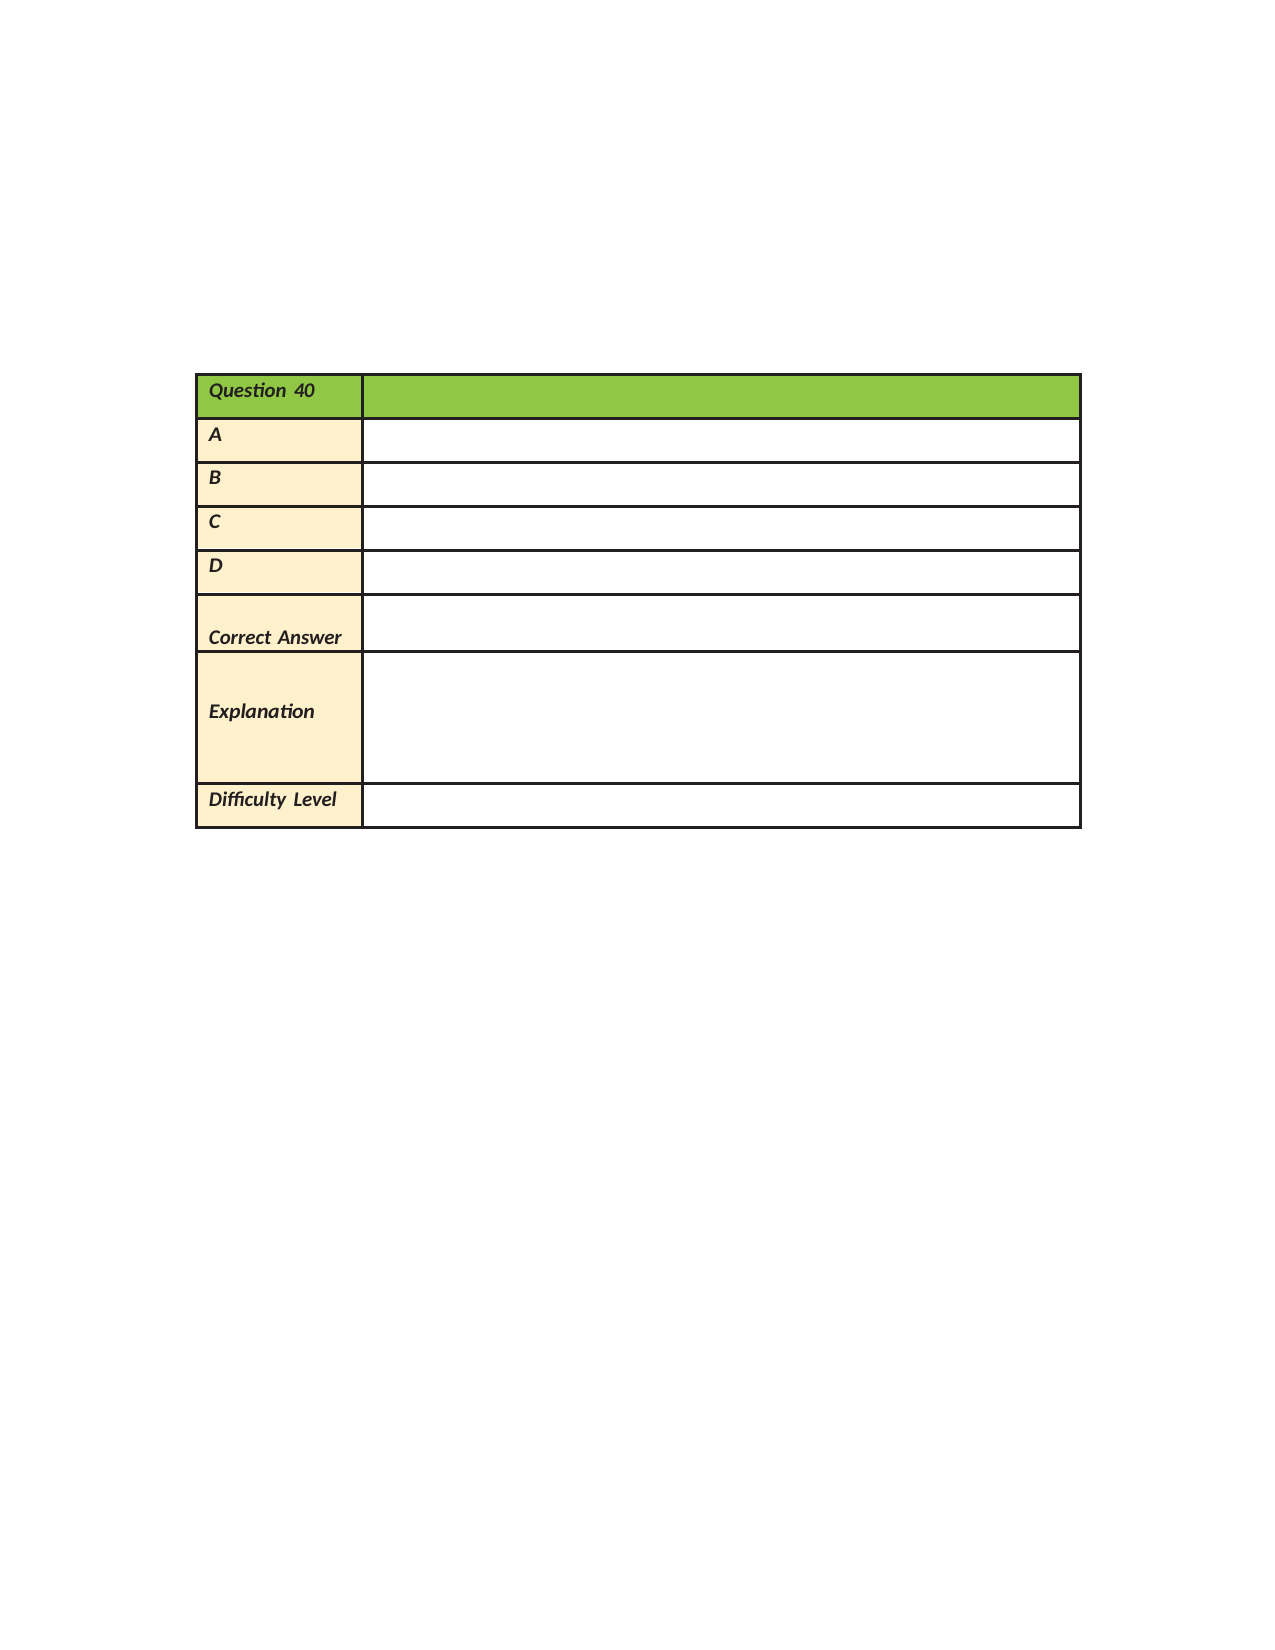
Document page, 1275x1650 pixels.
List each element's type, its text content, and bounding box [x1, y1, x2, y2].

table_cell B [198, 464, 361, 505]
table_cell Explanation [198, 653, 361, 782]
table_cell C [198, 508, 361, 548]
table_cell [364, 464, 1079, 505]
table_cell [364, 785, 1079, 826]
table_cell A [198, 420, 361, 461]
table_cell [364, 552, 1079, 592]
table_cell Difficulty Level [198, 785, 361, 826]
table_header [364, 376, 1079, 417]
table_header Question 40 [198, 376, 361, 417]
table_cell [364, 653, 1079, 782]
table_cell D [198, 552, 361, 592]
table_cell [364, 420, 1079, 461]
table_cell [364, 596, 1079, 650]
table_cell Correct Answer [198, 596, 361, 650]
table_cell [364, 508, 1079, 548]
